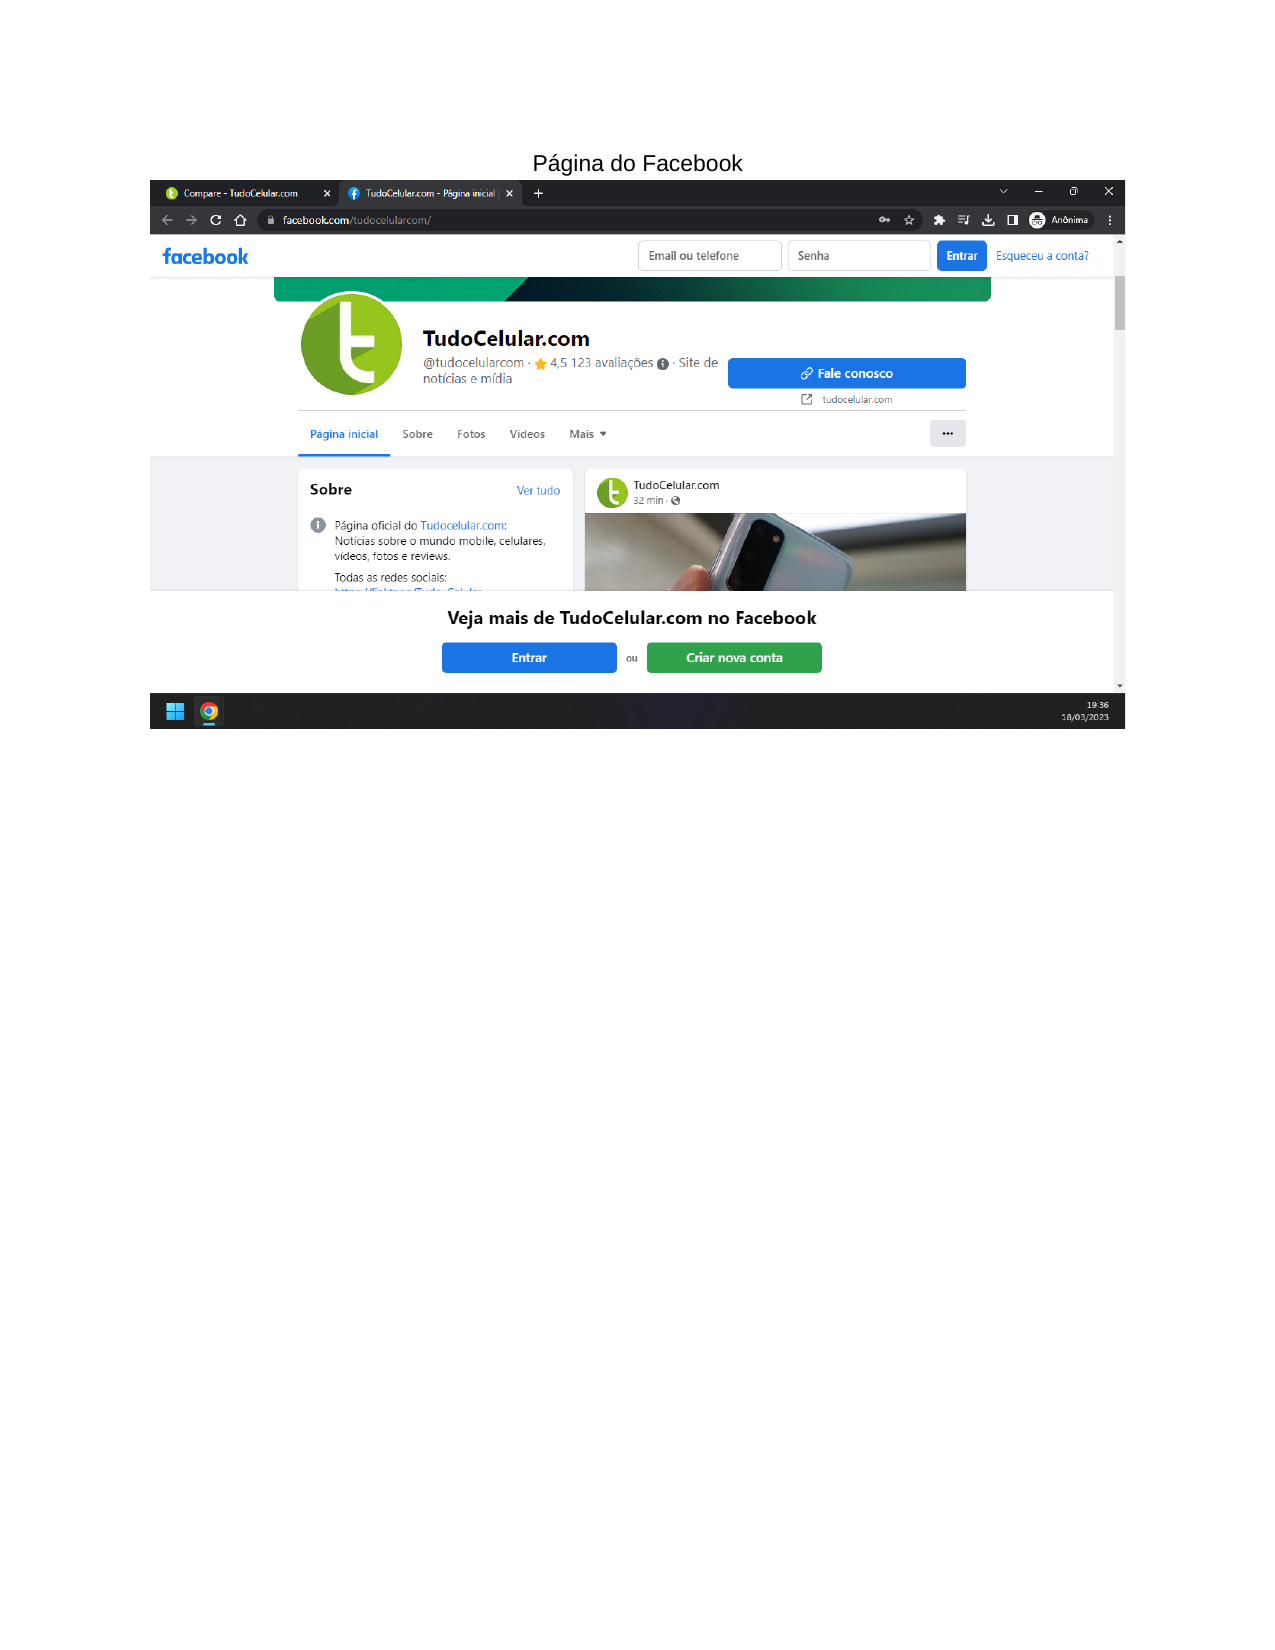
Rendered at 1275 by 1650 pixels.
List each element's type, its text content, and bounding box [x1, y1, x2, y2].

picture [150, 180, 1125, 729]
text Página do Facebook [150, 150, 1125, 176]
